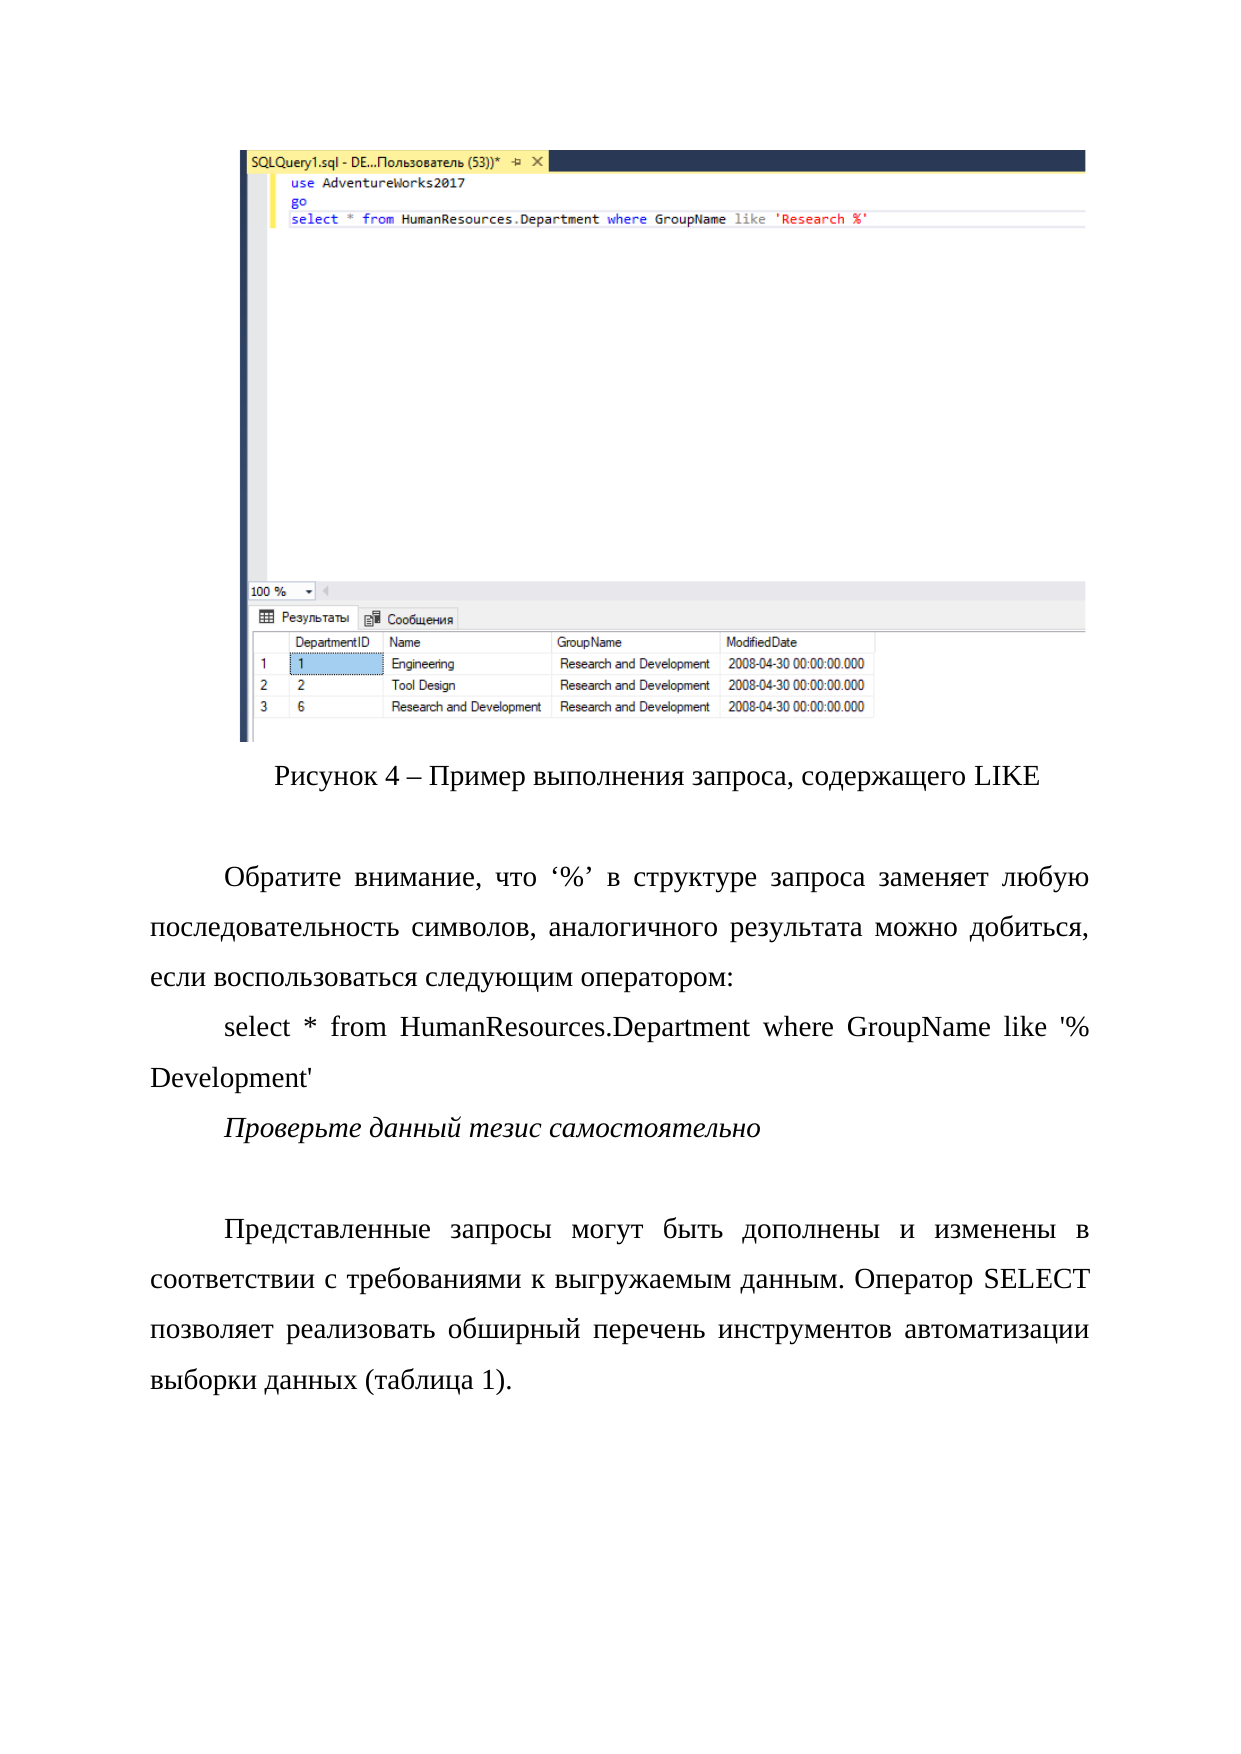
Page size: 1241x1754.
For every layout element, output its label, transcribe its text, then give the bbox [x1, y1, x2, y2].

text Представленные запросы могут быть дополнены и изменены в соответствии с требованиями к выгружаемым данным. Оператор SELECT позволяет реализовать обширный перечень инструментов автоматизации выборки данных (таблица 1). [150, 1211, 1090, 1395]
text Проверьте данный тезис самостоятельно [150, 1110, 1090, 1144]
table_header [155, 150, 1086, 758]
table_cell Рисунок 4 – Пример выполнения запроса, содержащего LIKE [155, 758, 1086, 808]
text select * from HumanResources.Department where GroupName like '% Development' [150, 1009, 1090, 1093]
text Обратите внимание, что ‘%’ в структуре запроса заменяет любую последовательность символов, аналогичного результата можно добиться, если воспользоваться следующим оператором: [150, 859, 1090, 993]
picture [239, 150, 1086, 742]
